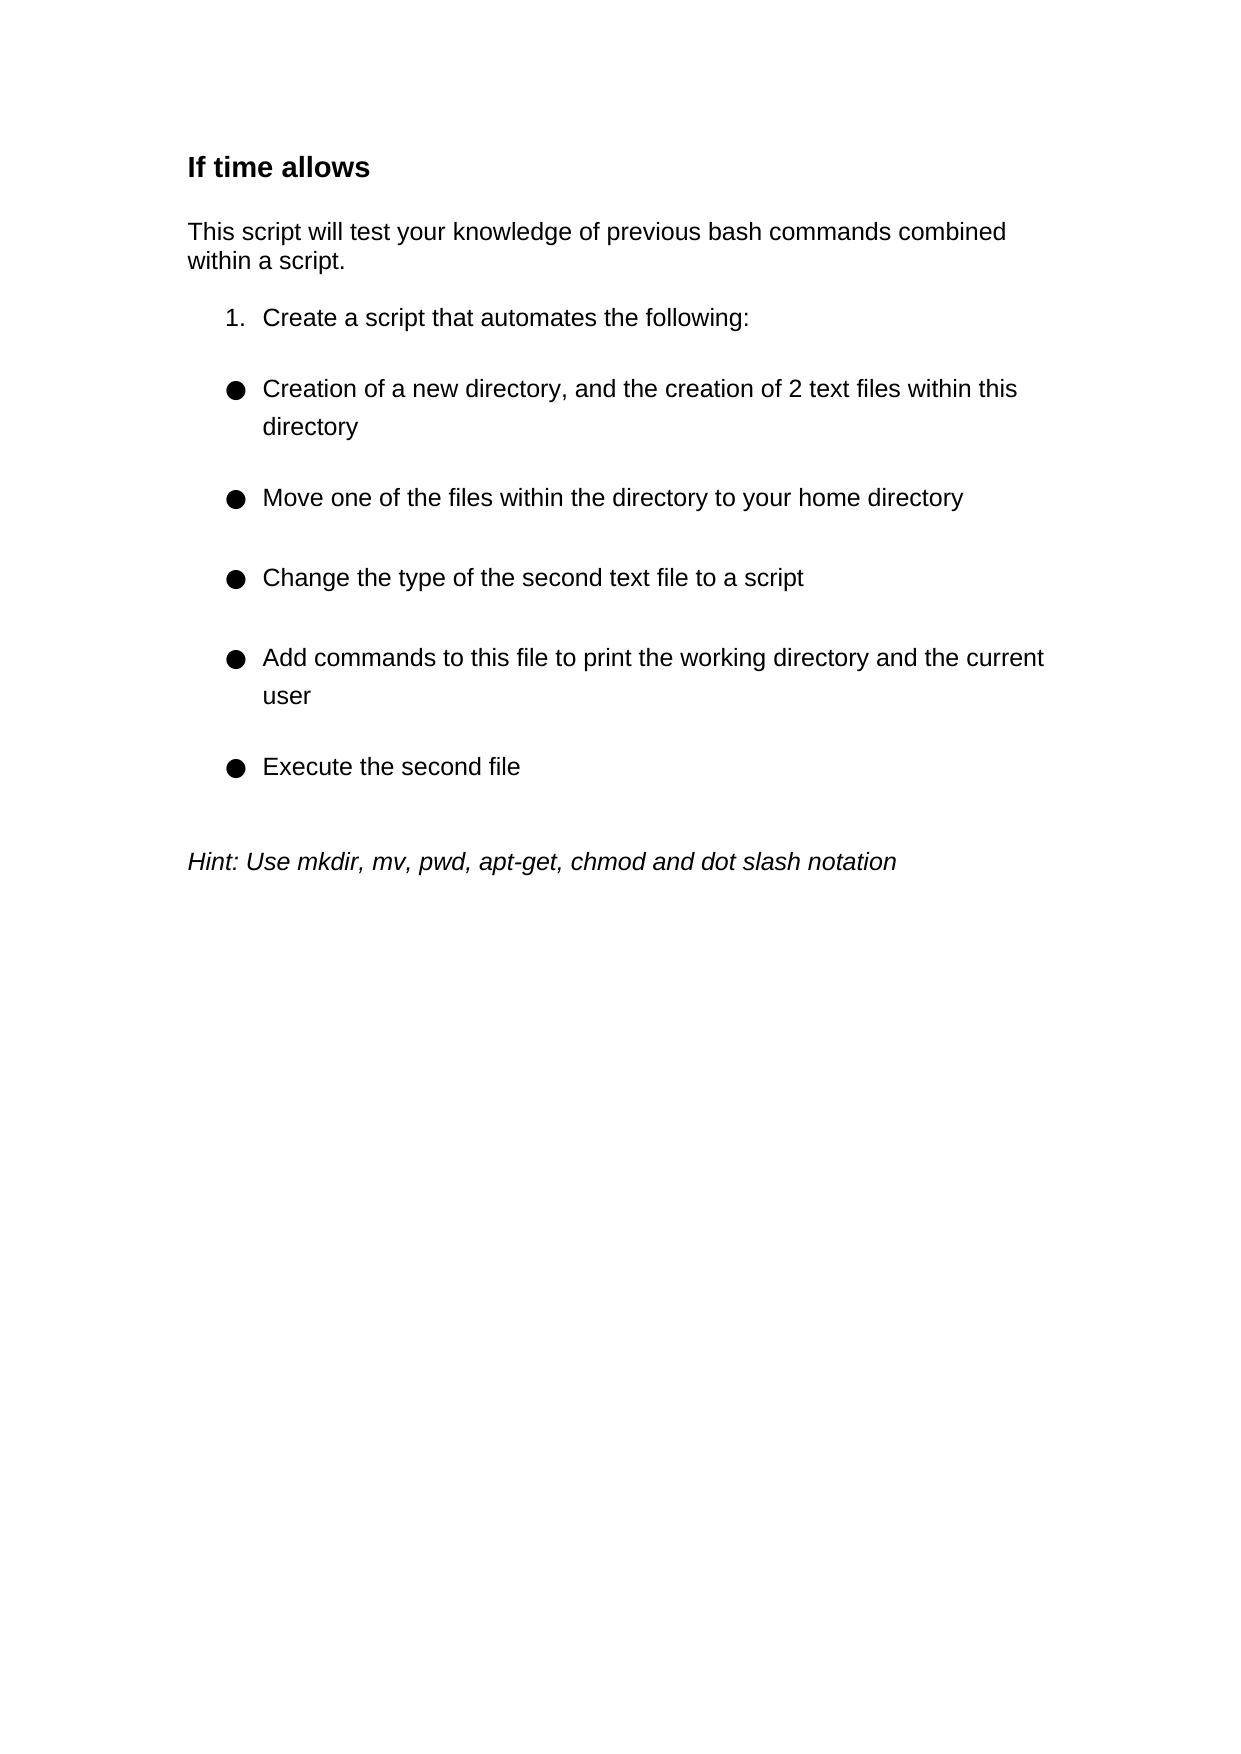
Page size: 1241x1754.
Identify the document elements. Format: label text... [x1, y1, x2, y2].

text If time allows [187, 150, 1053, 183]
text Hint: Use mkdir, mv, pwd, apt-get, chmod and dot slash notation [187, 847, 1053, 876]
text This script will test your knowledge of previous bash commands combined within a script. [187, 217, 1053, 274]
list Change the type of the second text file to a script [225, 549, 1053, 629]
list Creation of a new directory, and the creation of 2 text files within this directory [225, 361, 1053, 469]
list Add commands to this file to print the working directory and the current user [225, 629, 1053, 738]
list Create a script that automates the following: [225, 303, 1053, 361]
list Execute the second file [225, 738, 1053, 789]
list Move one of the files within the directory to your home directory [225, 469, 1053, 549]
